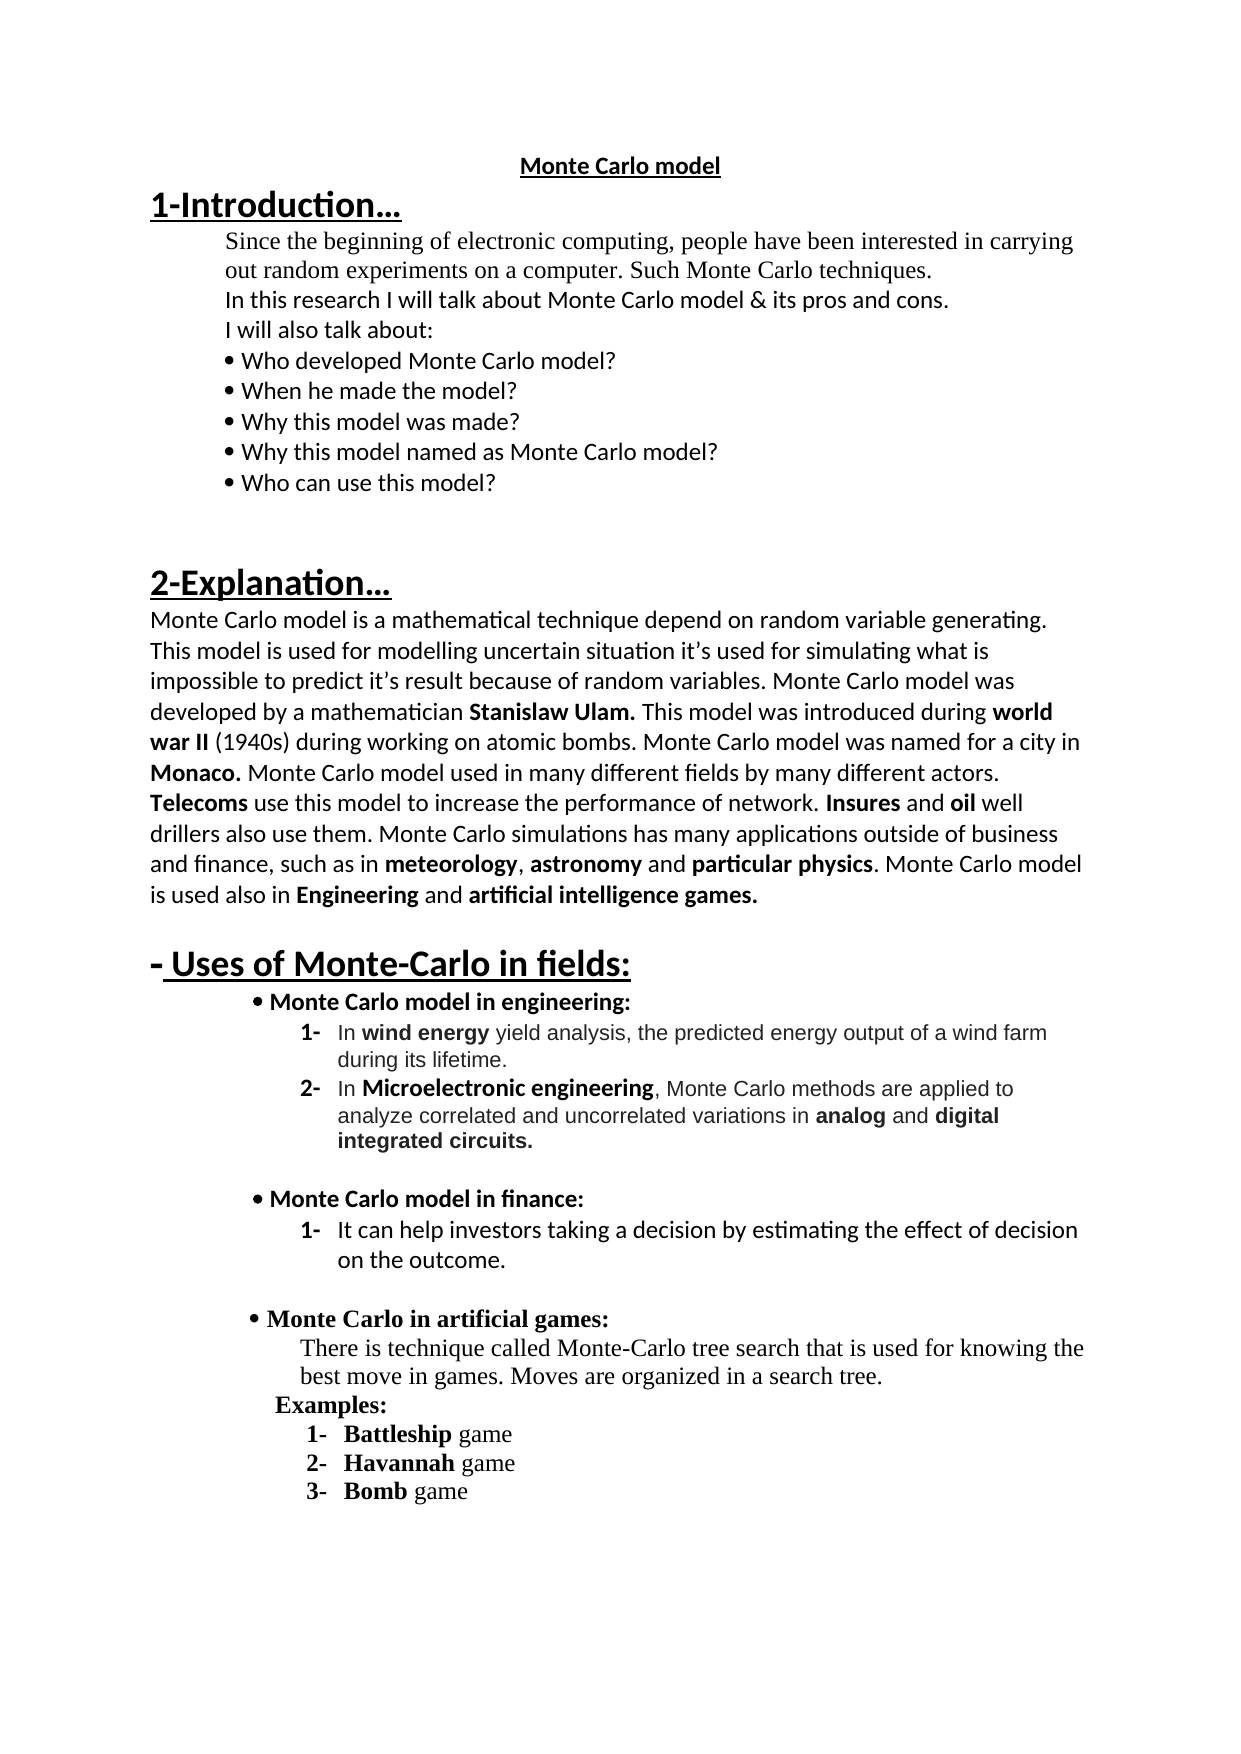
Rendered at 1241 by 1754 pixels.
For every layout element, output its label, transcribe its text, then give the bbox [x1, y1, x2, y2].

list In Microelectronic engineering, Monte Carlo methods are applied to analyze correlated and uncorrelated variations in analog and digital integrated circuits. [300, 1072, 1090, 1153]
text Monte Carlo model in engineering: [225, 986, 1090, 1016]
text I will also talk about: [225, 314, 1090, 345]
text When he made the model? [225, 375, 1090, 406]
list Battleship game [306, 1419, 1090, 1448]
text 1-Introduction… [150, 181, 1090, 226]
text Why this model was made? [225, 406, 1090, 436]
text There is technique called Monte-Carlo tree search that is used for knowing the best move in games. Moves are organized in a search tree. [300, 1333, 1090, 1390]
text Monte Carlo model [150, 150, 1090, 181]
text Why this model named as Monte Carlo model? [225, 436, 1090, 467]
text Uses of Monte-Carlo in fields: [150, 940, 1090, 986]
text 2-Explanation… [150, 558, 1090, 604]
list It can help investors taking a decision by estimating the effect of decision on the outcome. [300, 1214, 1090, 1275]
text Examples: [225, 1390, 1090, 1419]
text Who developed Monte Carlo model? [225, 345, 1090, 375]
text In this research I will talk about Monte Carlo model & its pros and cons. [225, 284, 1090, 314]
text Who can use this model? [225, 467, 1090, 497]
text Monte Carlo model in finance: [225, 1184, 1090, 1214]
list Havannah game [306, 1448, 1090, 1476]
text Since the beginning of electronic computing, people have been interested in carrying out random experiments on a computer. Such Monte Carlo techniques. [225, 226, 1090, 284]
text Monte Carlo model is a mathematical technique depend on random variable generating. This model is used for modelling uncertain situation it’s used for simulating what is impossible to predict it’s result because of random variables. Monte Carlo model was developed by a mathematician Stanislaw Ulam. This model was introduced during world war II (1940s) during working on atomic bombs. Monte Carlo model was named for a city in Monaco. Monte Carlo model used in many different fields by many different actors. Telecoms use this model to increase the performance of network. Insures and oil well drillers also use them. Monte Carlo simulations has many applications outside of business and finance, such as in meteorology, astronomy and particular physics. Monte Carlo model is used also in Engineering and artificial intelligence games. [150, 604, 1090, 909]
list Bomb game [306, 1476, 1090, 1505]
text Monte Carlo in artificial games: [225, 1304, 1090, 1333]
list In wind energy yield analysis, the predicted energy output of a wind farm during its lifetime. [300, 1016, 1090, 1072]
